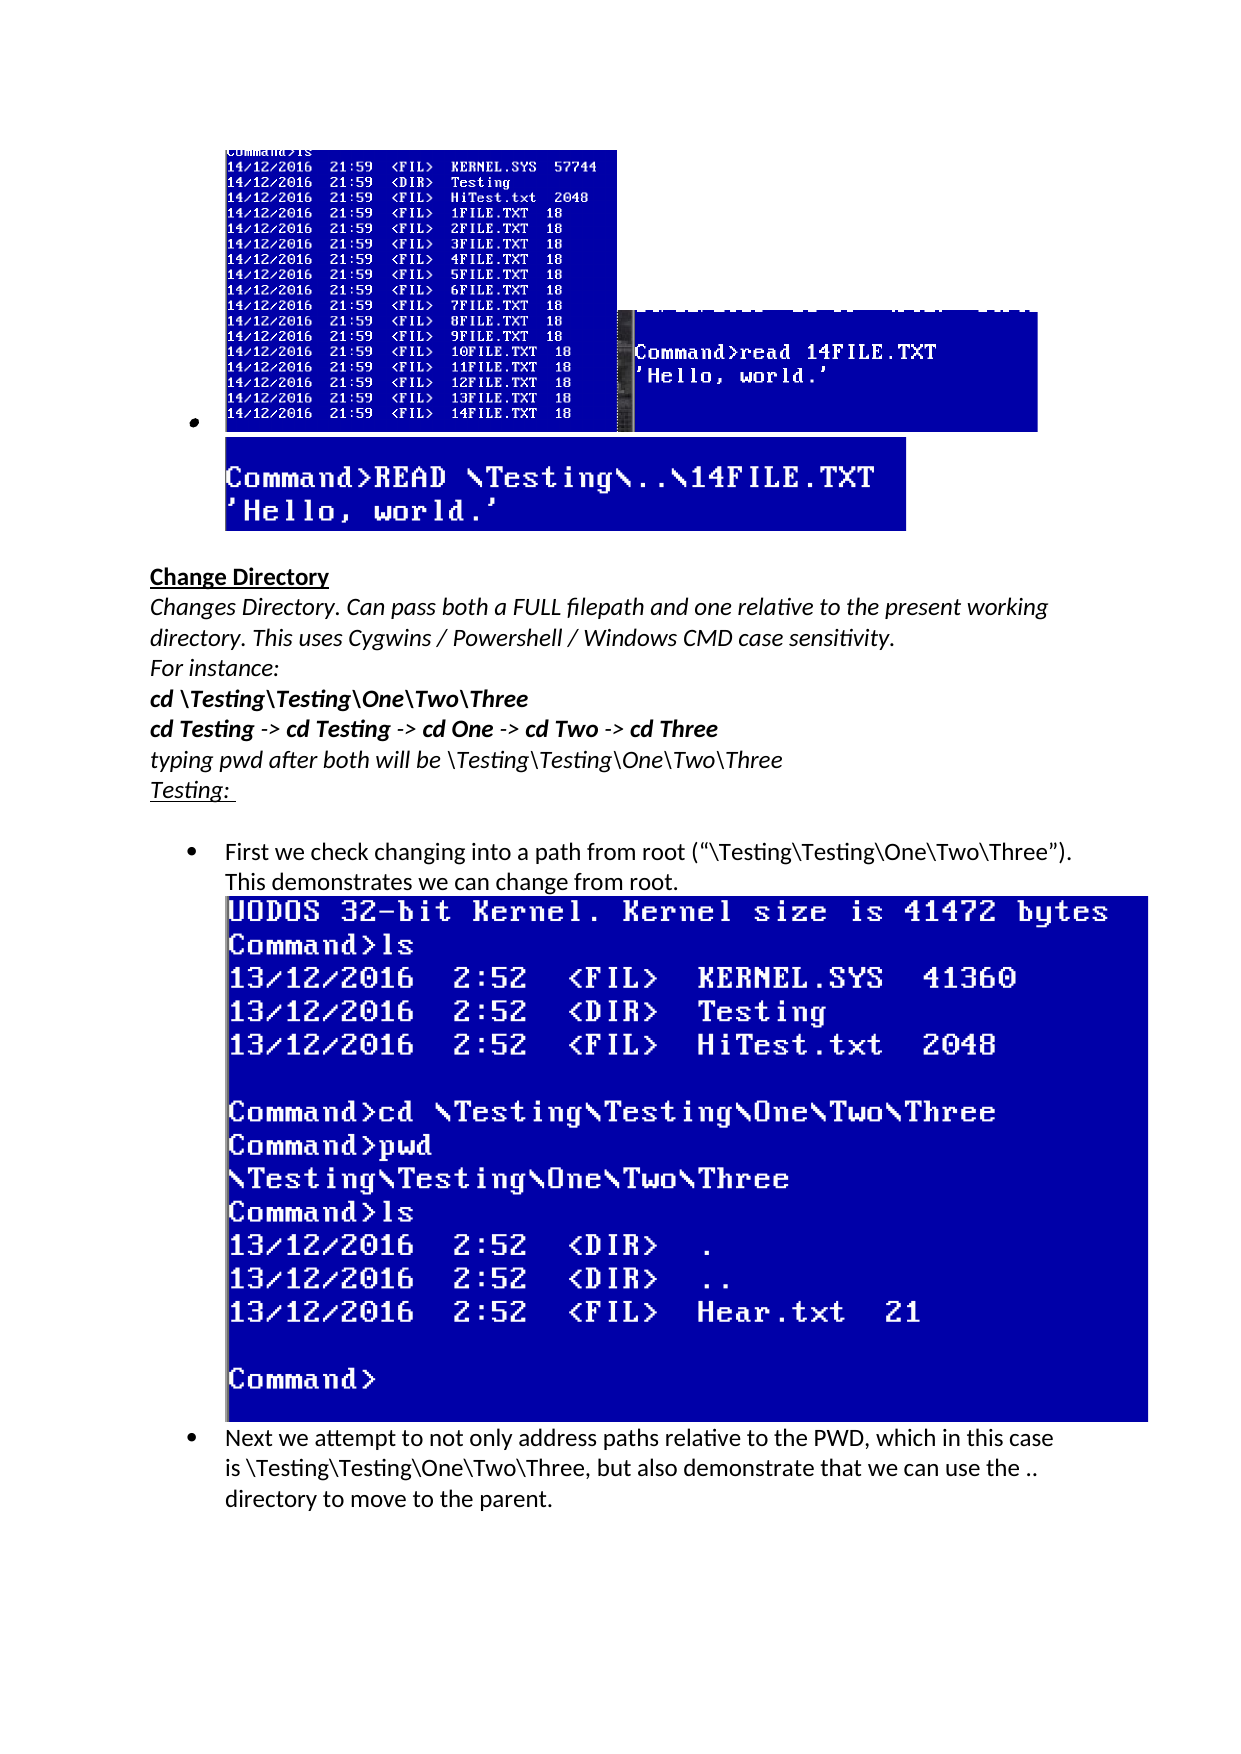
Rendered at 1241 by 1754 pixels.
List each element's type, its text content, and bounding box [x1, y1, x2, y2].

text cd \Testing\Testing\One\Two\Three [150, 683, 1090, 714]
text For instance: [150, 653, 1090, 683]
text Testing: [150, 775, 1090, 805]
text typing pwd after both will be \Testing\Testing\One\Two\Three [150, 744, 1090, 775]
text cd Testing -> cd Testing -> cd One -> cd Two -> cd Three [150, 714, 1090, 744]
list Next we attempt to not only address paths relative to the PWD, which in this case is \Testing\Testing\One\Two\Three, but also demonstrate that we can use the .. directory to move to the parent. [187, 1422, 1090, 1513]
text Change Directory [150, 561, 1090, 592]
picture [225, 150, 1038, 432]
picture [225, 437, 907, 531]
picture [225, 896, 1149, 1422]
text Changes Directory. Can pass both a FULL filepath and one relative to the present working directory. This uses Cygwins / Powershell / Windows CMD case sensitivity. [150, 592, 1090, 653]
list First we check changing into a path from root (“\Testing\Testing\One\Two\Three”). This demonstrates we can change from root. [187, 836, 1090, 897]
